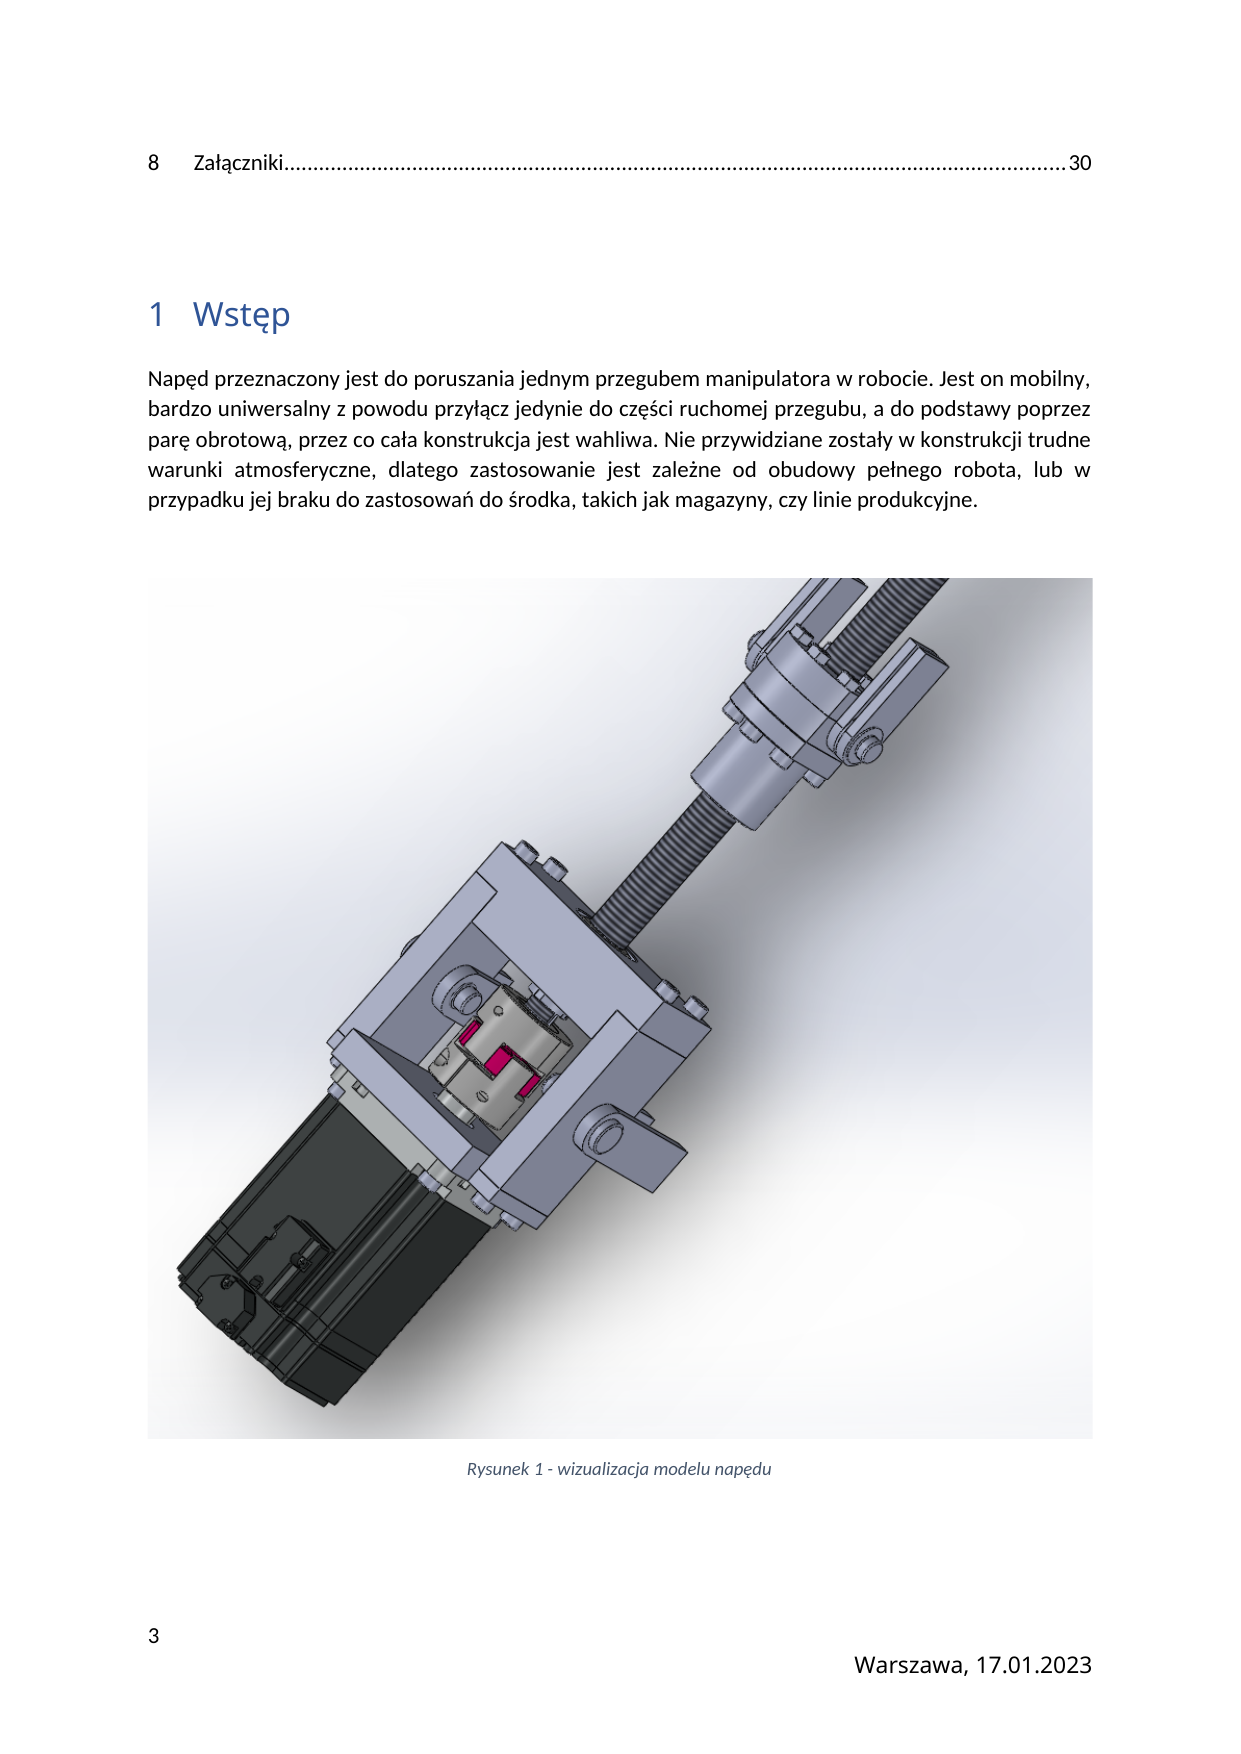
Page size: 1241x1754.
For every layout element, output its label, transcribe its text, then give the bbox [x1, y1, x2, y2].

subtitle Wstęp [148, 290, 1092, 336]
picture [147, 578, 1093, 1439]
text Napęd przeznaczony jest do poruszania jednym przegubem manipulatora w robocie. Jest on mobilny, bardzo uniwersalny z powodu przyłącz jedynie do części ruchomej przegubu, a do podstawy poprzez parę obrotową, przez co cała konstrukcja jest wahliwa. Nie przywidziane zostały w konstrukcji trudne warunki atmosferyczne, dlatego zastosowanie jest zależne od obudowy pełnego robota, lub w przypadku jej braku do zastosowań do środka, takich jak magazyny, czy linie produkcyjne. [148, 364, 1092, 513]
